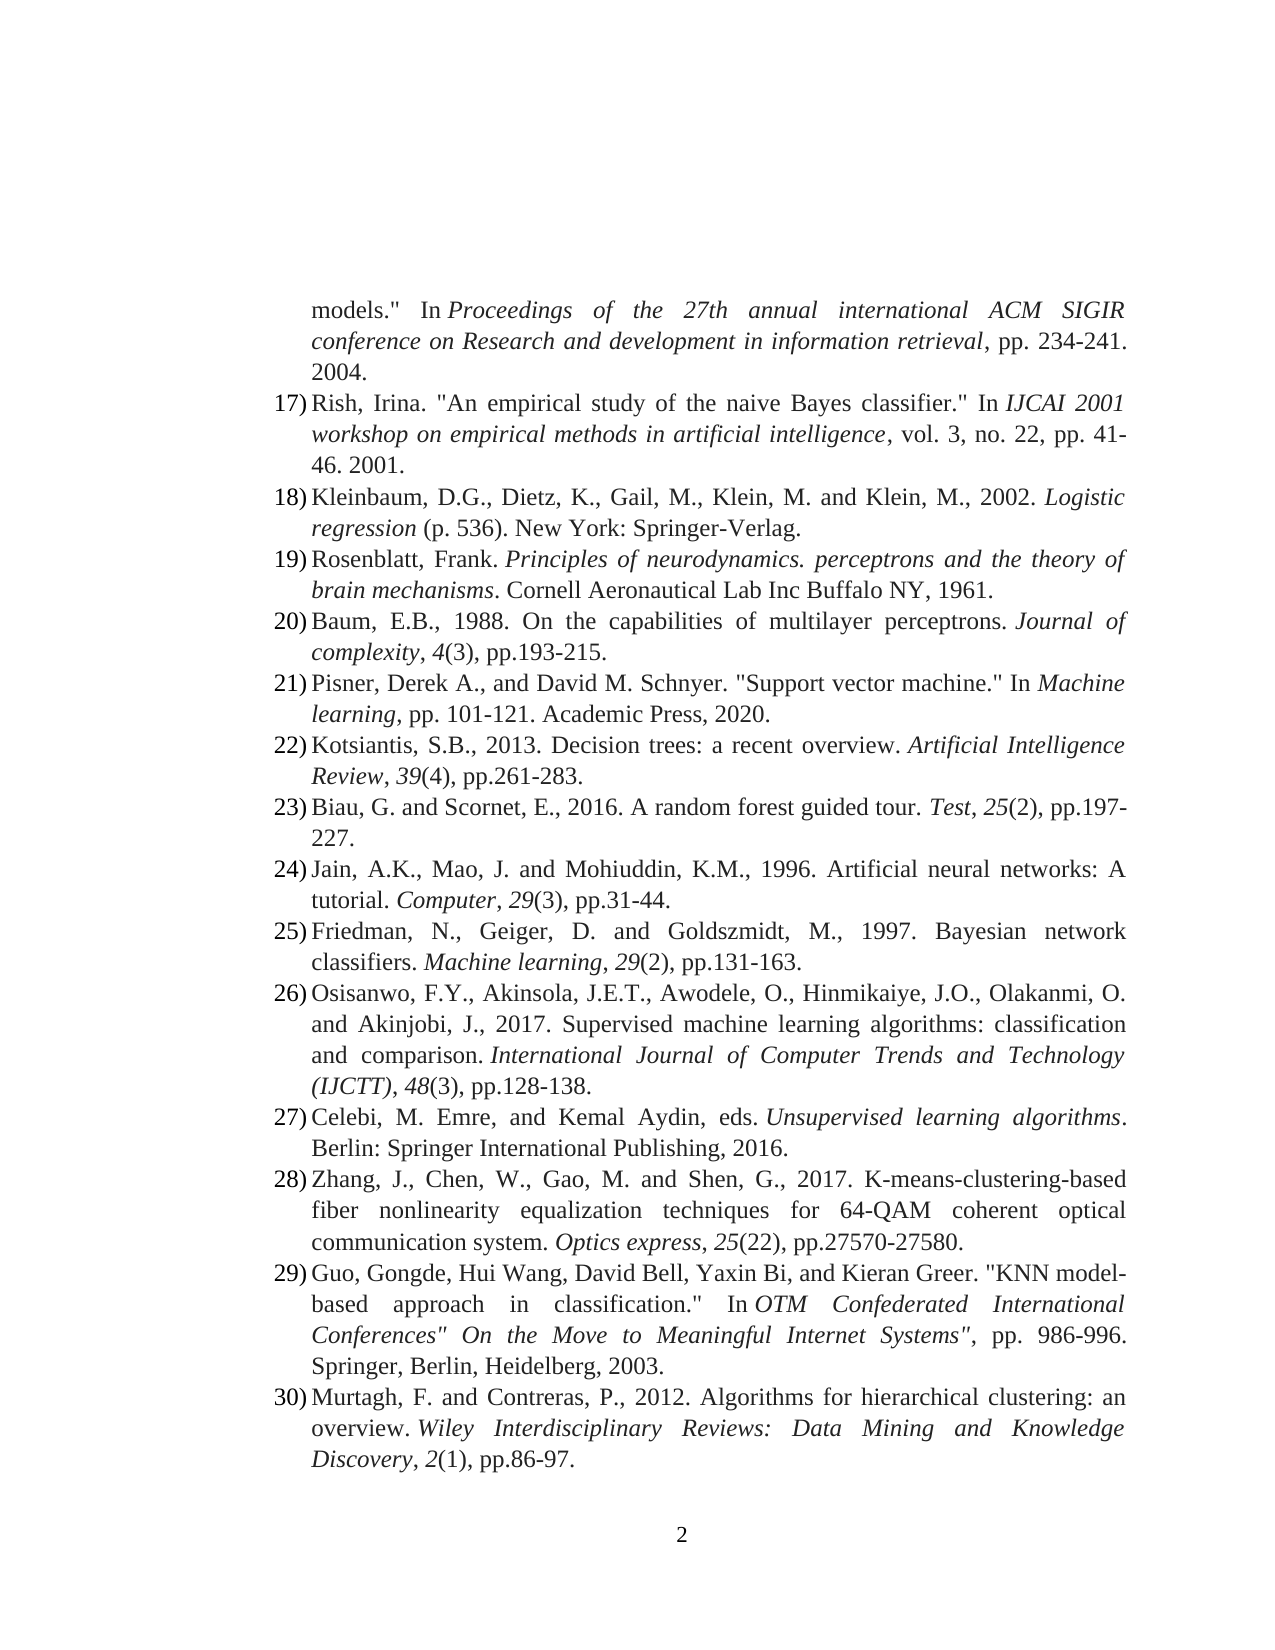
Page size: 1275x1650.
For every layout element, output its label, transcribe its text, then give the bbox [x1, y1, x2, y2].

list Kleinbaum, D.G., Dietz, K., Gail, M., Klein, M. and Klein, M., 2002. Logistic regression (p. 536). New York: Springer-Verlag. [274, 482, 1127, 541]
list Biau, G. and Scornet, E., 2016. A random forest guided tour. Test, 25(2), pp.197-227. [274, 792, 1127, 852]
list Kotsiantis, S.B., 2013. Decision trees: a recent overview. Artificial Intelligence Review, 39(4), pp.261-283. [274, 730, 1127, 790]
list Zhang, J., Chen, W., Gao, M. and Shen, G., 2017. K-means-clustering-based fiber nonlinearity equalization techniques for 64-QAM coherent optical communication system. Optics express, 25(22), pp.27570-27580. [274, 1164, 1127, 1255]
list Celebi, M. Emre, and Kemal Aydin, eds. Unsupervised learning algorithms. Berlin: Springer International Publishing, 2016. [274, 1102, 1127, 1162]
list Rosenblatt, Frank. Principles of neurodynamics. perceptrons and the theory of brain mechanisms. Cornell Aeronautical Lab Inc Buffalo NY, 1961. [274, 544, 1127, 603]
list Guo, Gongde, Hui Wang, David Bell, Yaxin Bi, and Kieran Greer. "KNN model-based approach in classification." In OTM Confederated International Conferences" On the Move to Meaningful Internet Systems", pp. 986-996. Springer, Berlin, Heidelberg, 2003. [274, 1258, 1127, 1379]
list Friedman, N., Geiger, D. and Goldszmidt, M., 1997. Bayesian network classifiers. Machine learning, 29(2), pp.131-163. [274, 916, 1127, 976]
list Osisanwo, F.Y., Akinsola, J.E.T., Awodele, O., Hinmikaiye, J.O., Olakanmi, O. and Akinjobi, J., 2017. Supervised machine learning algorithms: classification and comparison. International Journal of Computer Trends and Technology (IJCTT), 48(3), pp.128-138. [274, 978, 1127, 1100]
list Pisner, Derek A., and David M. Schnyer. "Support vector machine." In Machine learning, pp. 101-121. Academic Press, 2020. [274, 668, 1127, 728]
list Baum, E.B., 1988. On the capabilities of multilayer perceptrons. Journal of complexity, 4(3), pp.193-215. [274, 606, 1127, 666]
list Jain, A.K., Mao, J. and Mohiuddin, K.M., 1996. Artificial neural networks: A tutorial. Computer, 29(3), pp.31-44. [274, 854, 1127, 914]
